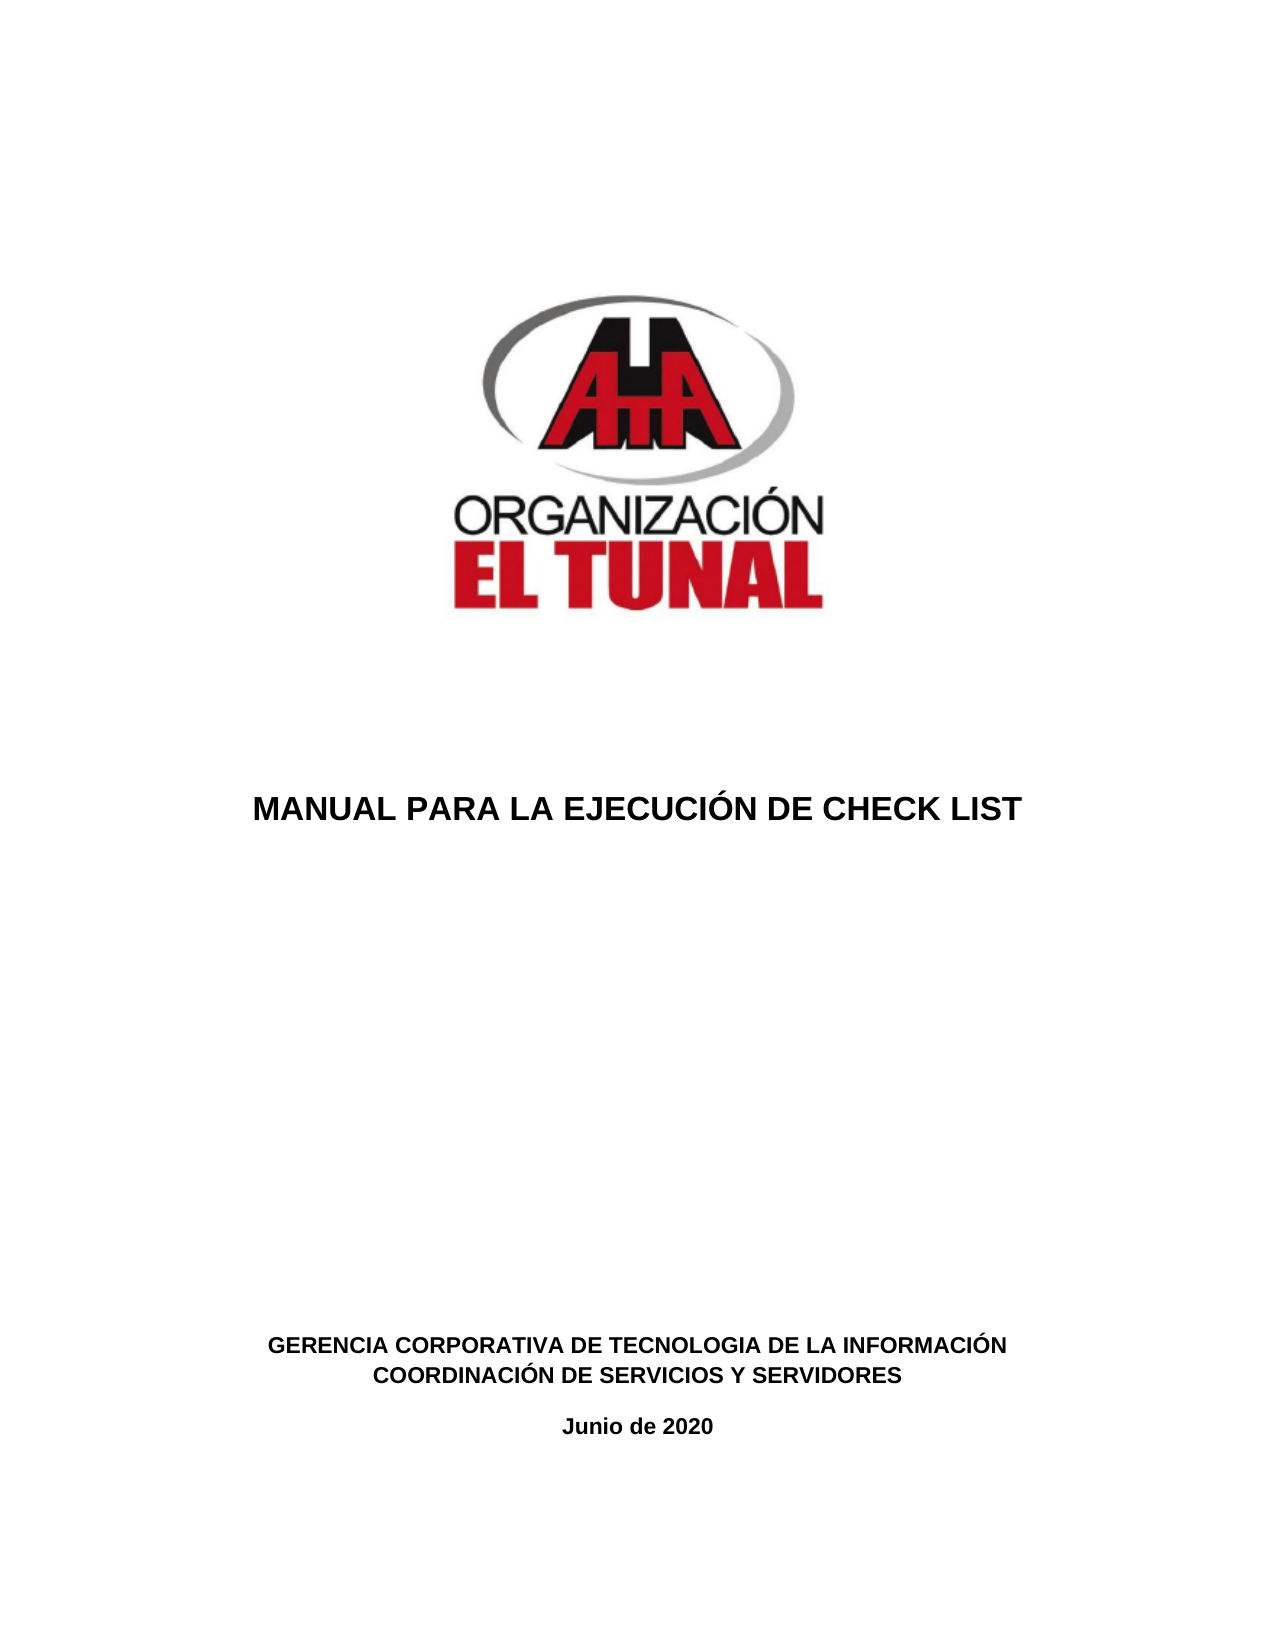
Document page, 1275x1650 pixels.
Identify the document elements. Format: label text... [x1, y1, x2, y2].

text MANUAL PARA LA EJECUCIÓN DE CHECK LIST [177, 789, 1098, 828]
text Junio de 2020 [177, 1413, 1098, 1439]
picture [402, 253, 873, 659]
text GERENCIA CORPORATIVA DE TECNOLOGIA DE LA INFORMACIÓN COORDINACIÓN DE SERVICIOS Y SERVIDORES [177, 1332, 1098, 1388]
